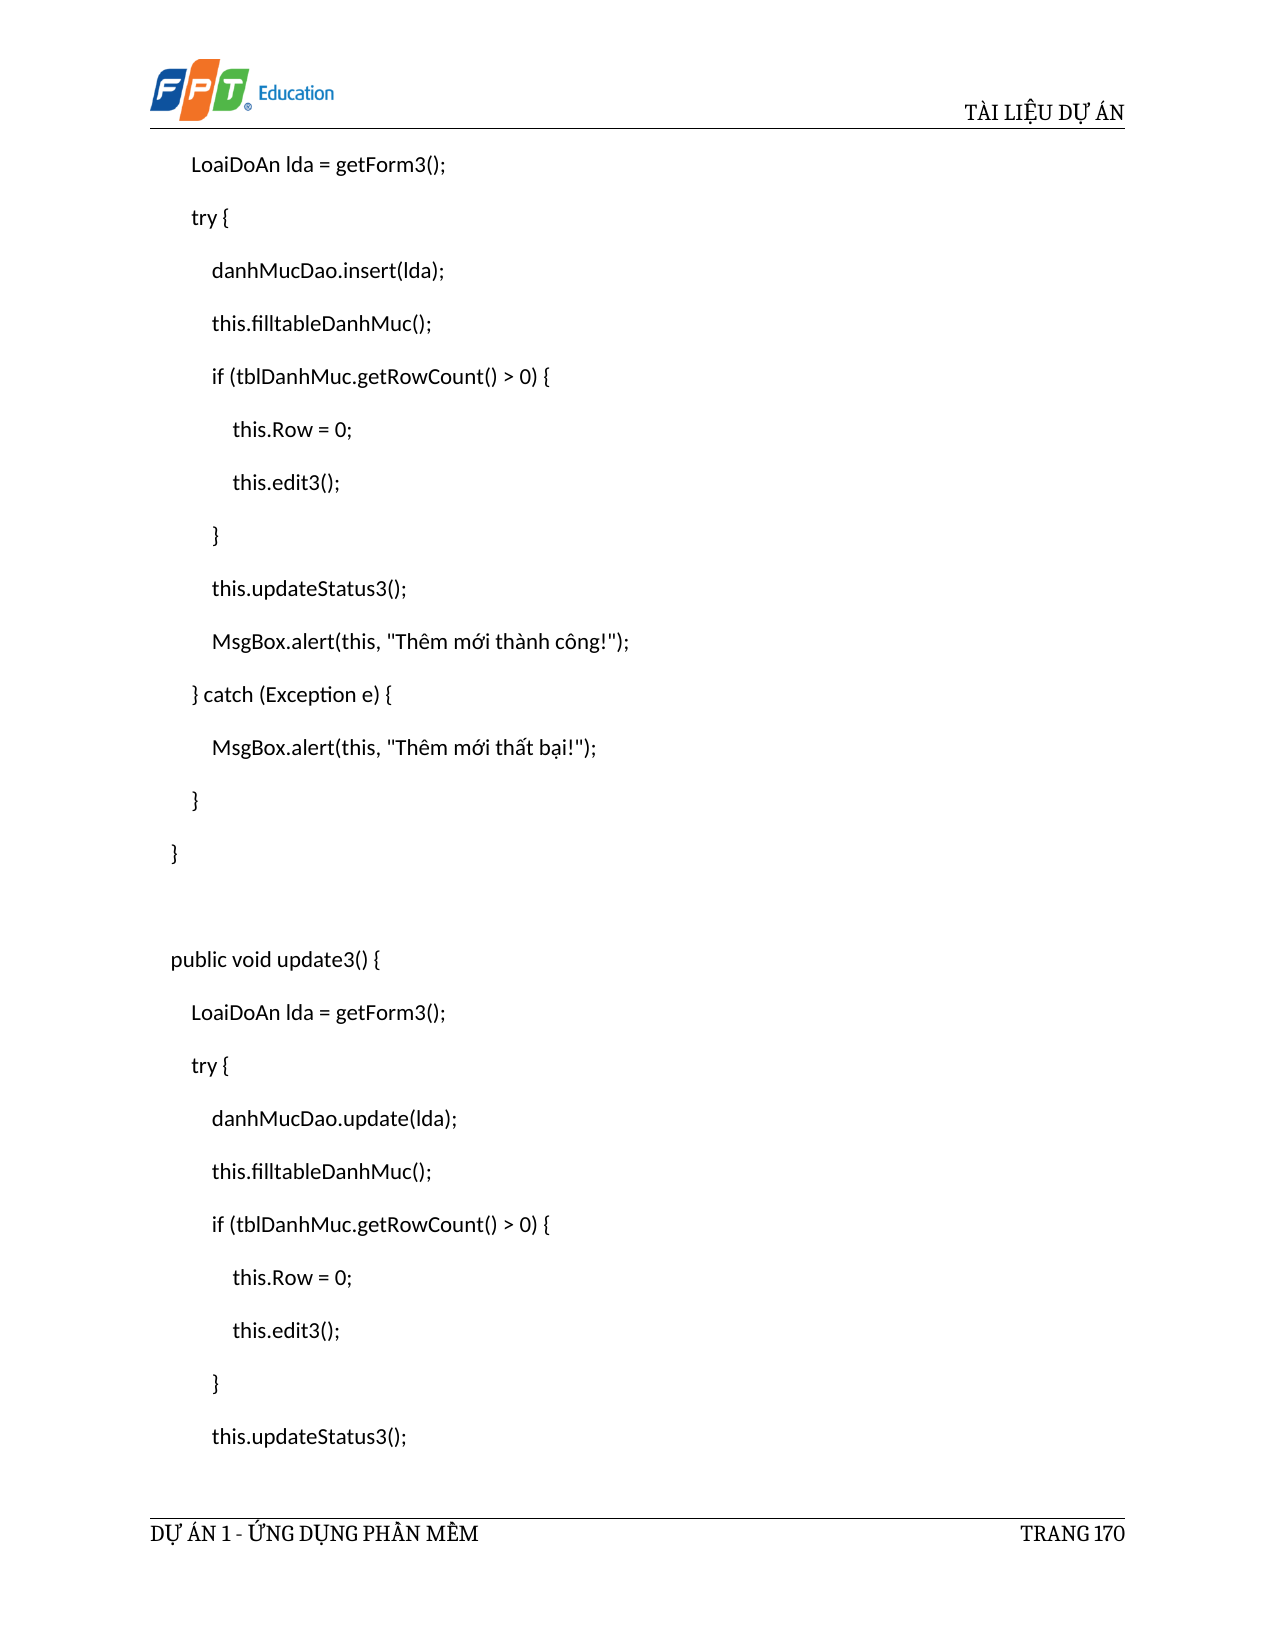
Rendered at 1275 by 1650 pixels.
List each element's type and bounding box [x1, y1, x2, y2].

picture [150, 59, 336, 121]
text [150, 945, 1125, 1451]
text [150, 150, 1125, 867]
